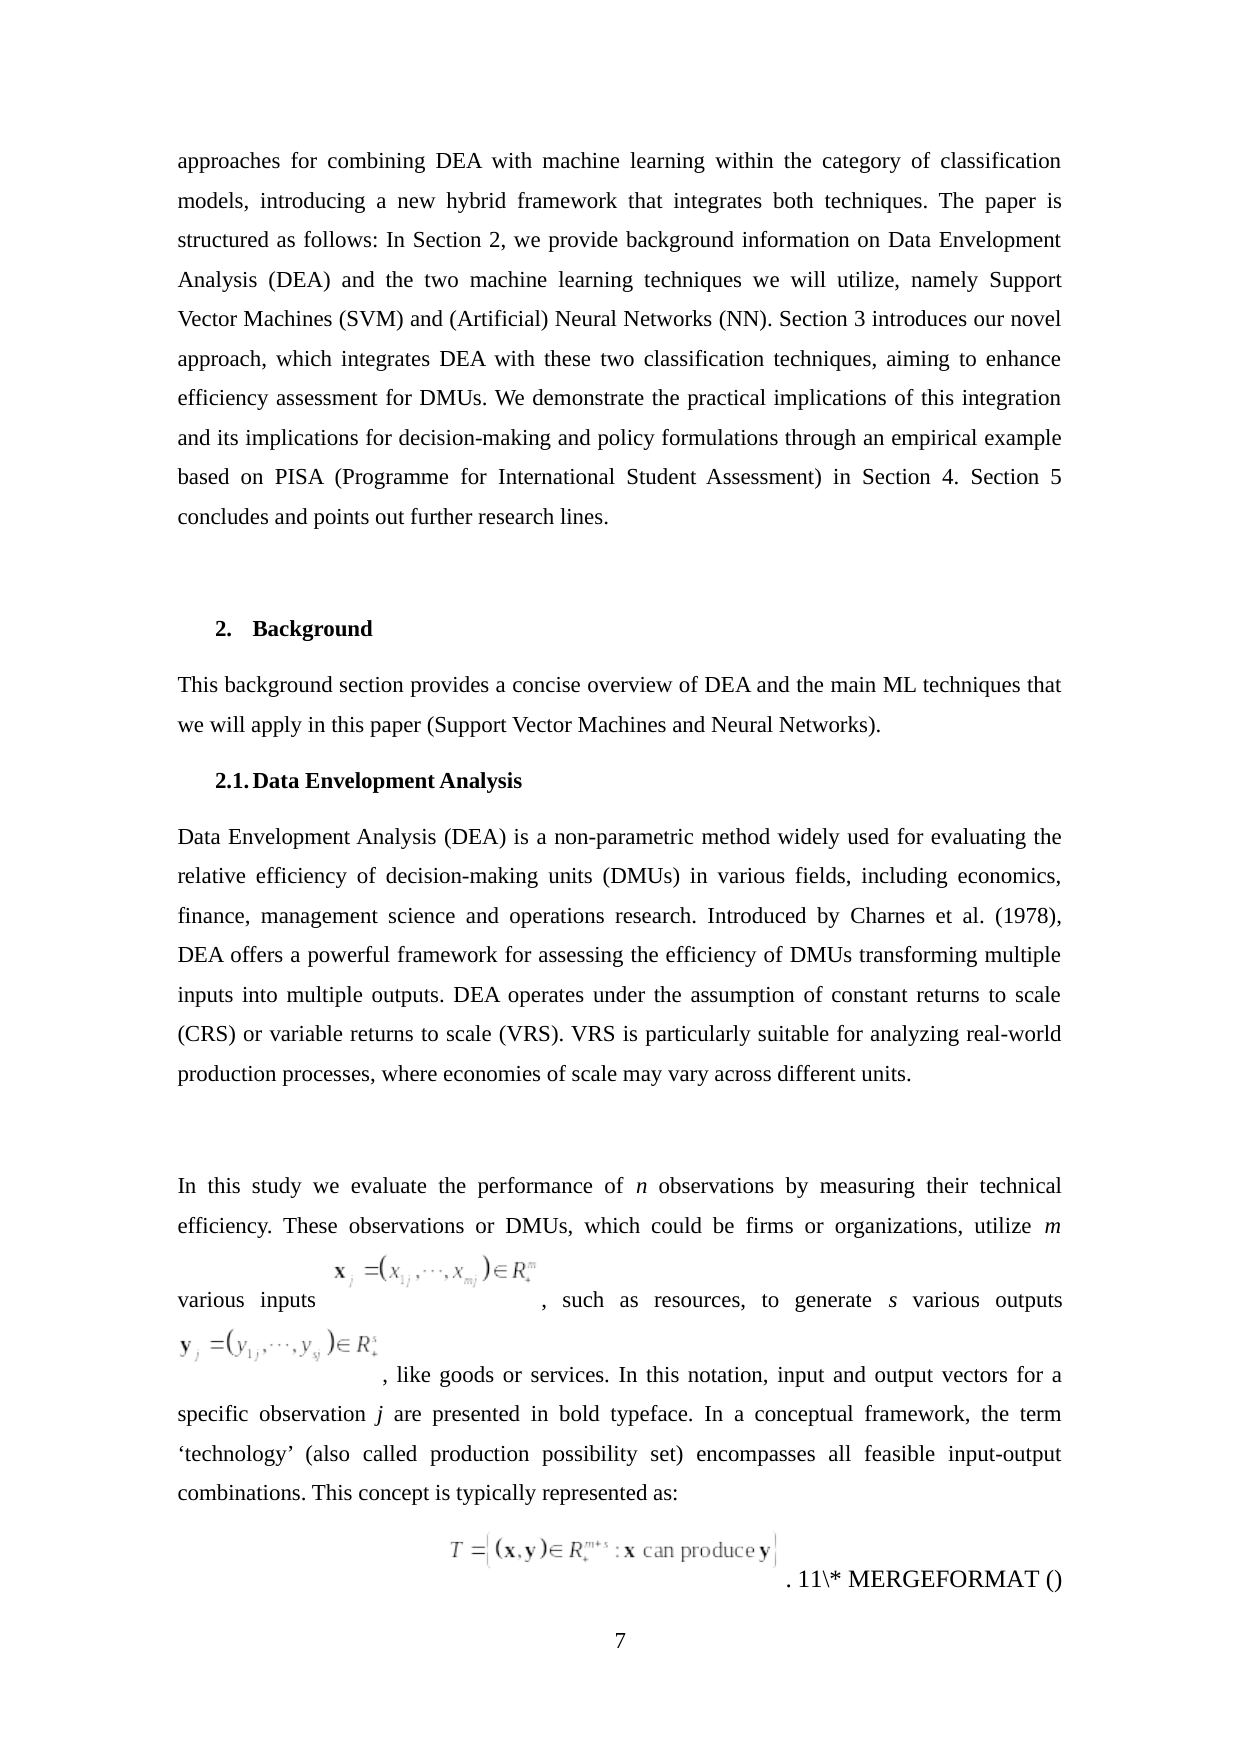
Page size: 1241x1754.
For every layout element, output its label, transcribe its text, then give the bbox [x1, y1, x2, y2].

text In this study we evaluate the performance of n observations by measuring their technical efficiency. These observations or DMUs, which could be firms or organizations, utilize m various inputs , such as resources, to generate s various outputs , like goods or services. In this notation, input and output vectors for a specific observation j are presented in bold typeface. In a conceptual framework, the term ‘technology’ (also called production possibility set) encompasses all feasible input-output combinations. This concept is typically represented as: [177, 1172, 1063, 1506]
text . [177, 1531, 1063, 1593]
list Data Envelopment Analysis [215, 767, 1063, 793]
text This background section provides a concise overview of DEA and the main ML techniques that we will apply in this paper (Support Vector Machines and Neural Networks). [177, 671, 1063, 737]
list Background [215, 615, 1063, 642]
text Data Envelopment Analysis (DEA) is a non-parametric method widely used for evaluating the relative efficiency of decision-making units (DMUs) in various fields, including economics, finance, management science and operations research. Introduced by Charnes et al. (1978), DEA offers a powerful framework for assessing the efficiency of DMUs transforming multiple inputs into multiple outputs. DEA operates under the assumption of constant returns to scale (CRS) or variable returns to scale (VRS). VRS is particularly suitable for analyzing real-world production processes, where economies of scale may vary across different units. [177, 823, 1063, 1086]
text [177, 148, 1063, 529]
